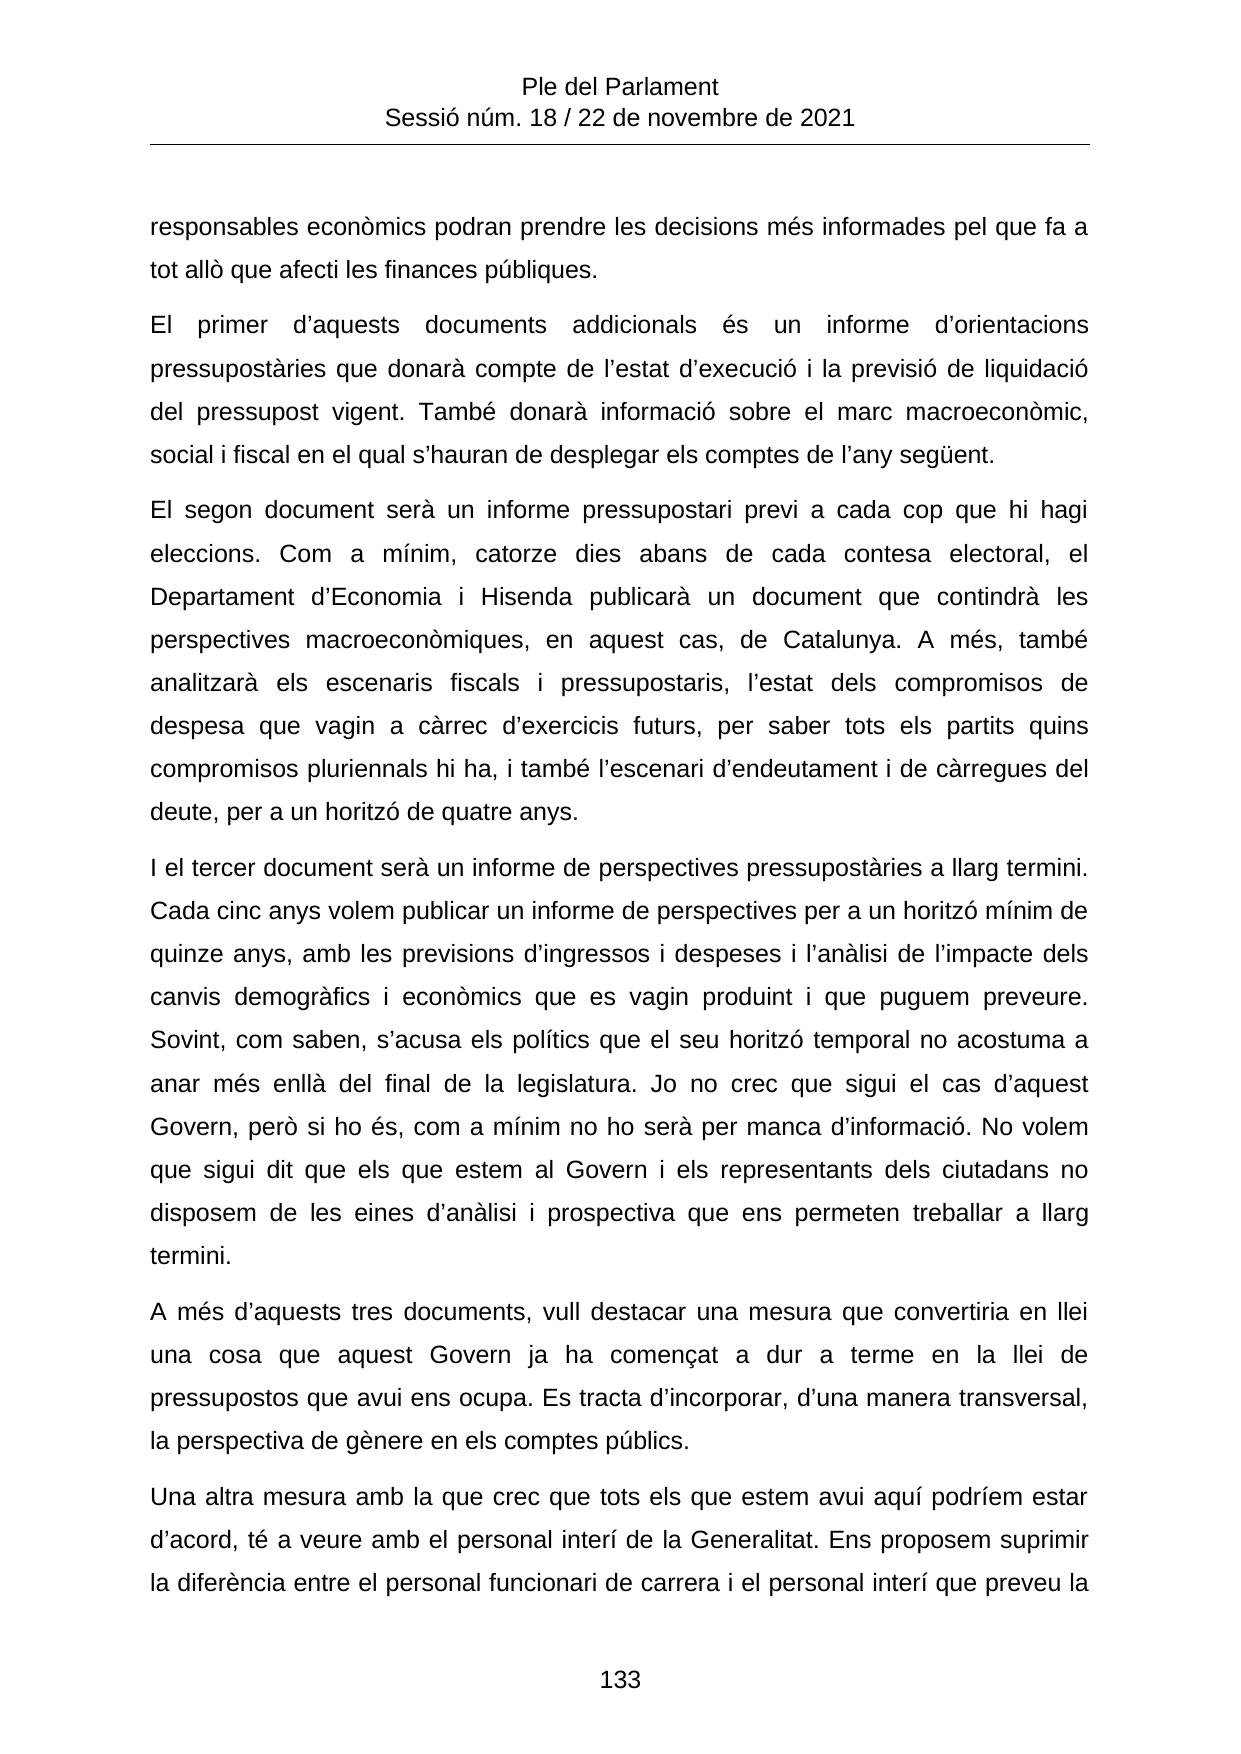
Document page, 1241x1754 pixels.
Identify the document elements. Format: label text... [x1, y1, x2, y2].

text A més d’aquests tres documents, vull destacar una mesura que convertiria en llei una cosa que aquest Govern ja ha començat a dur a terme en la llei de pressupostos que avui ens ocupa. Es tracta d’incorporar, d’una manera transversal, la perspectiva de gènere en els comptes públics. [150, 1297, 1090, 1455]
text I el tercer document serà un informe de perspectives pressupostàries a llarg termini. Cada cinc anys volem publicar un informe de perspectives per a un horitzó mínim de quinze anys, amb les previsions d’ingressos i despeses i l’anàlisi de l’impacte dels canvis demogràfics i econòmics que es vagin produint i que puguem preveure. Sovint, com saben, s’acusa els polítics que el seu horitzó temporal no acostuma a anar més enllà del final de la legislatura. Jo no crec que sigui el cas d’aquest Govern, però si ho és, com a mínim no ho serà per manca d’informació. No volem que sigui dit que els que estem al Govern i els representants dels ciutadans no disposem de les eines d’anàlisi i prospectiva que ens permeten treballar a llarg termini. [150, 853, 1090, 1270]
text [150, 212, 1090, 284]
text El primer d’aquests documents addicionals és un informe d’orientacions pressupostàries que donarà compte de l’estat d’execució i la previsió de liquidació del pressupost vigent. També donarà informació sobre el marc macroeconòmic, social i fiscal en el qual s’hauran de desplegar els comptes de l’any següent. [150, 311, 1090, 469]
text El segon document serà un informe pressupostari previ a cada cop que hi hagi eleccions. Com a mínim, catorze dies abans de cada contesa electoral, el Departament d’Economia i Hisenda publicarà un document que contindrà les perspectives macroeconòmiques, en aquest cas, de Catalunya. A més, també analitzarà els escenaris fiscals i pressupostaris, l’estat dels compromisos de despesa que vagin a càrrec d’exercicis futurs, per saber tots els partits quins compromisos pluriennals hi ha, i també l’escenari d’endeutament i de càrregues del deute, per a un horitzó de quatre anys. [150, 496, 1090, 826]
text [150, 1482, 1090, 1597]
